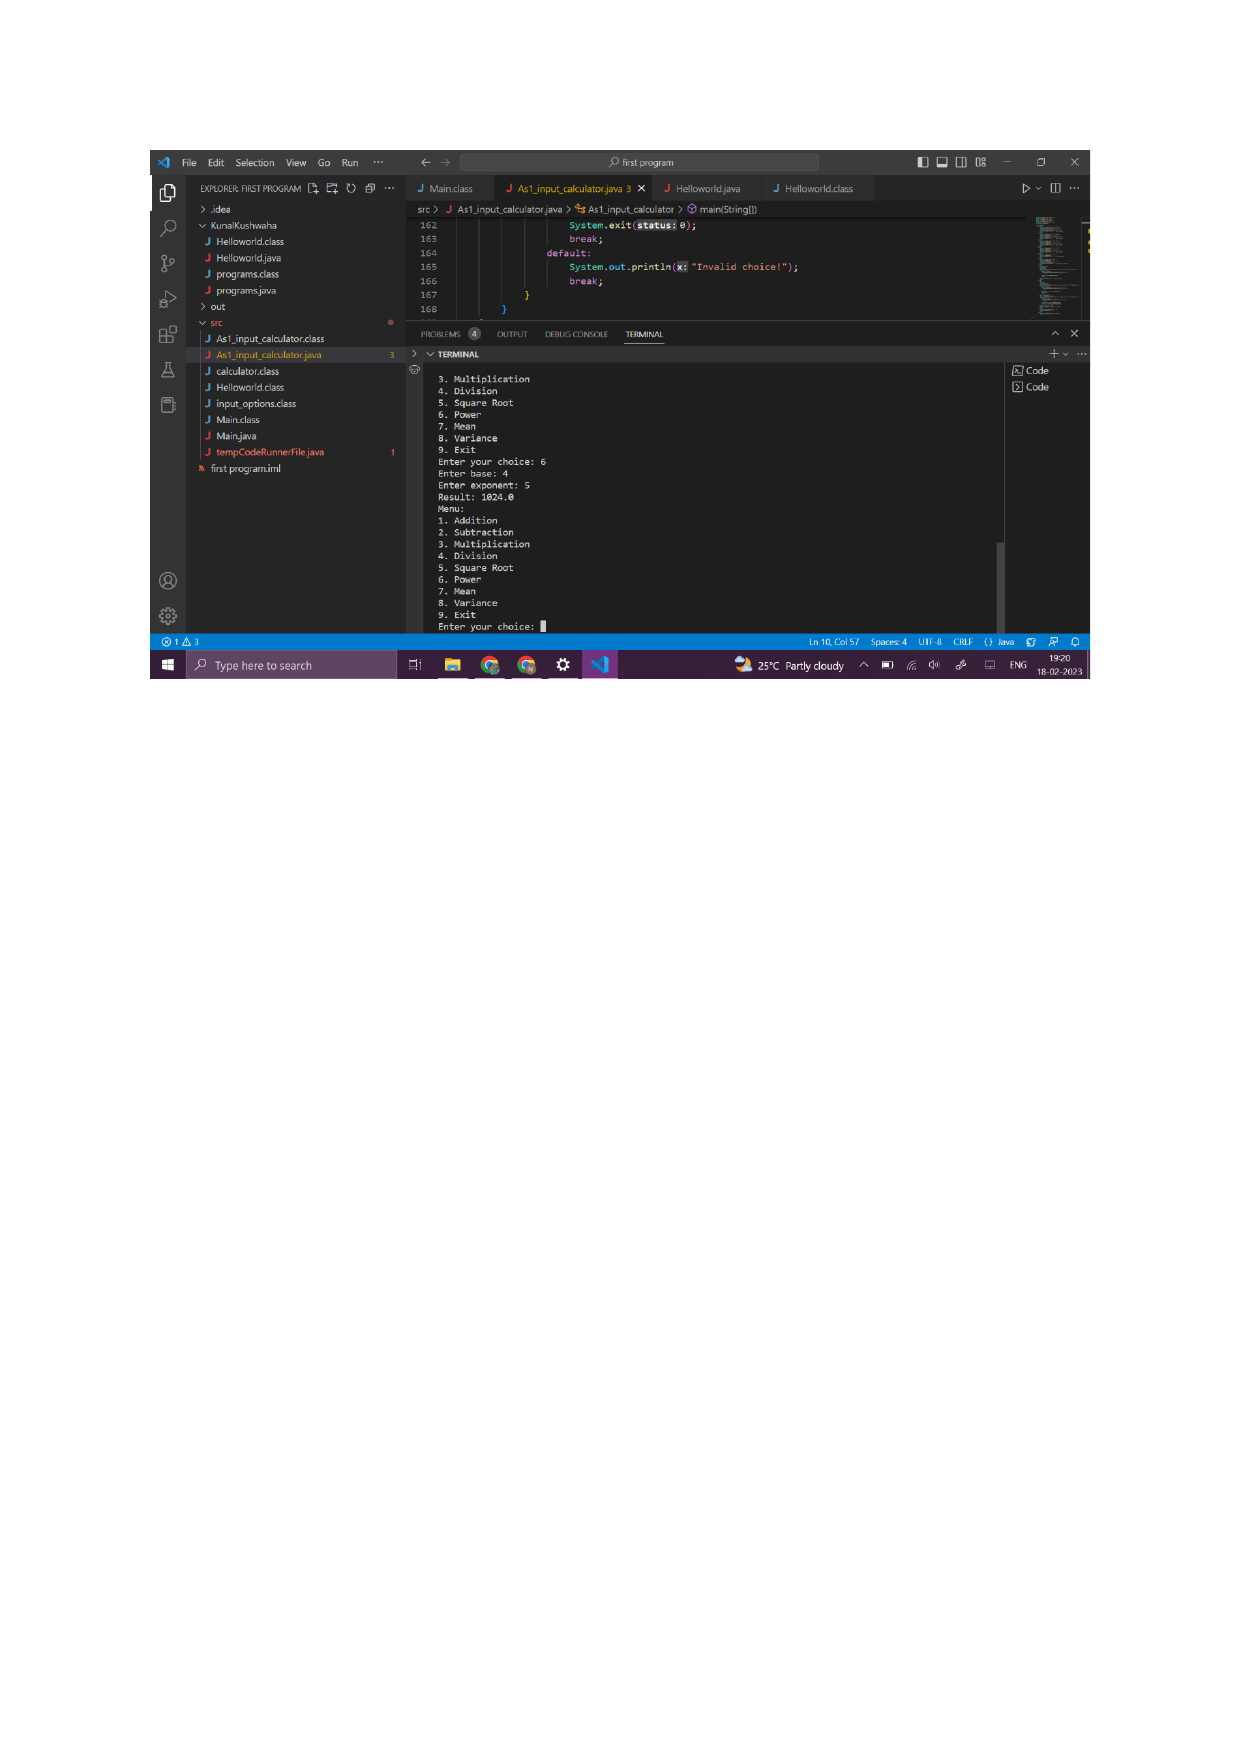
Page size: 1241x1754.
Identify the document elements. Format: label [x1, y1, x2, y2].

picture [150, 150, 1091, 679]
